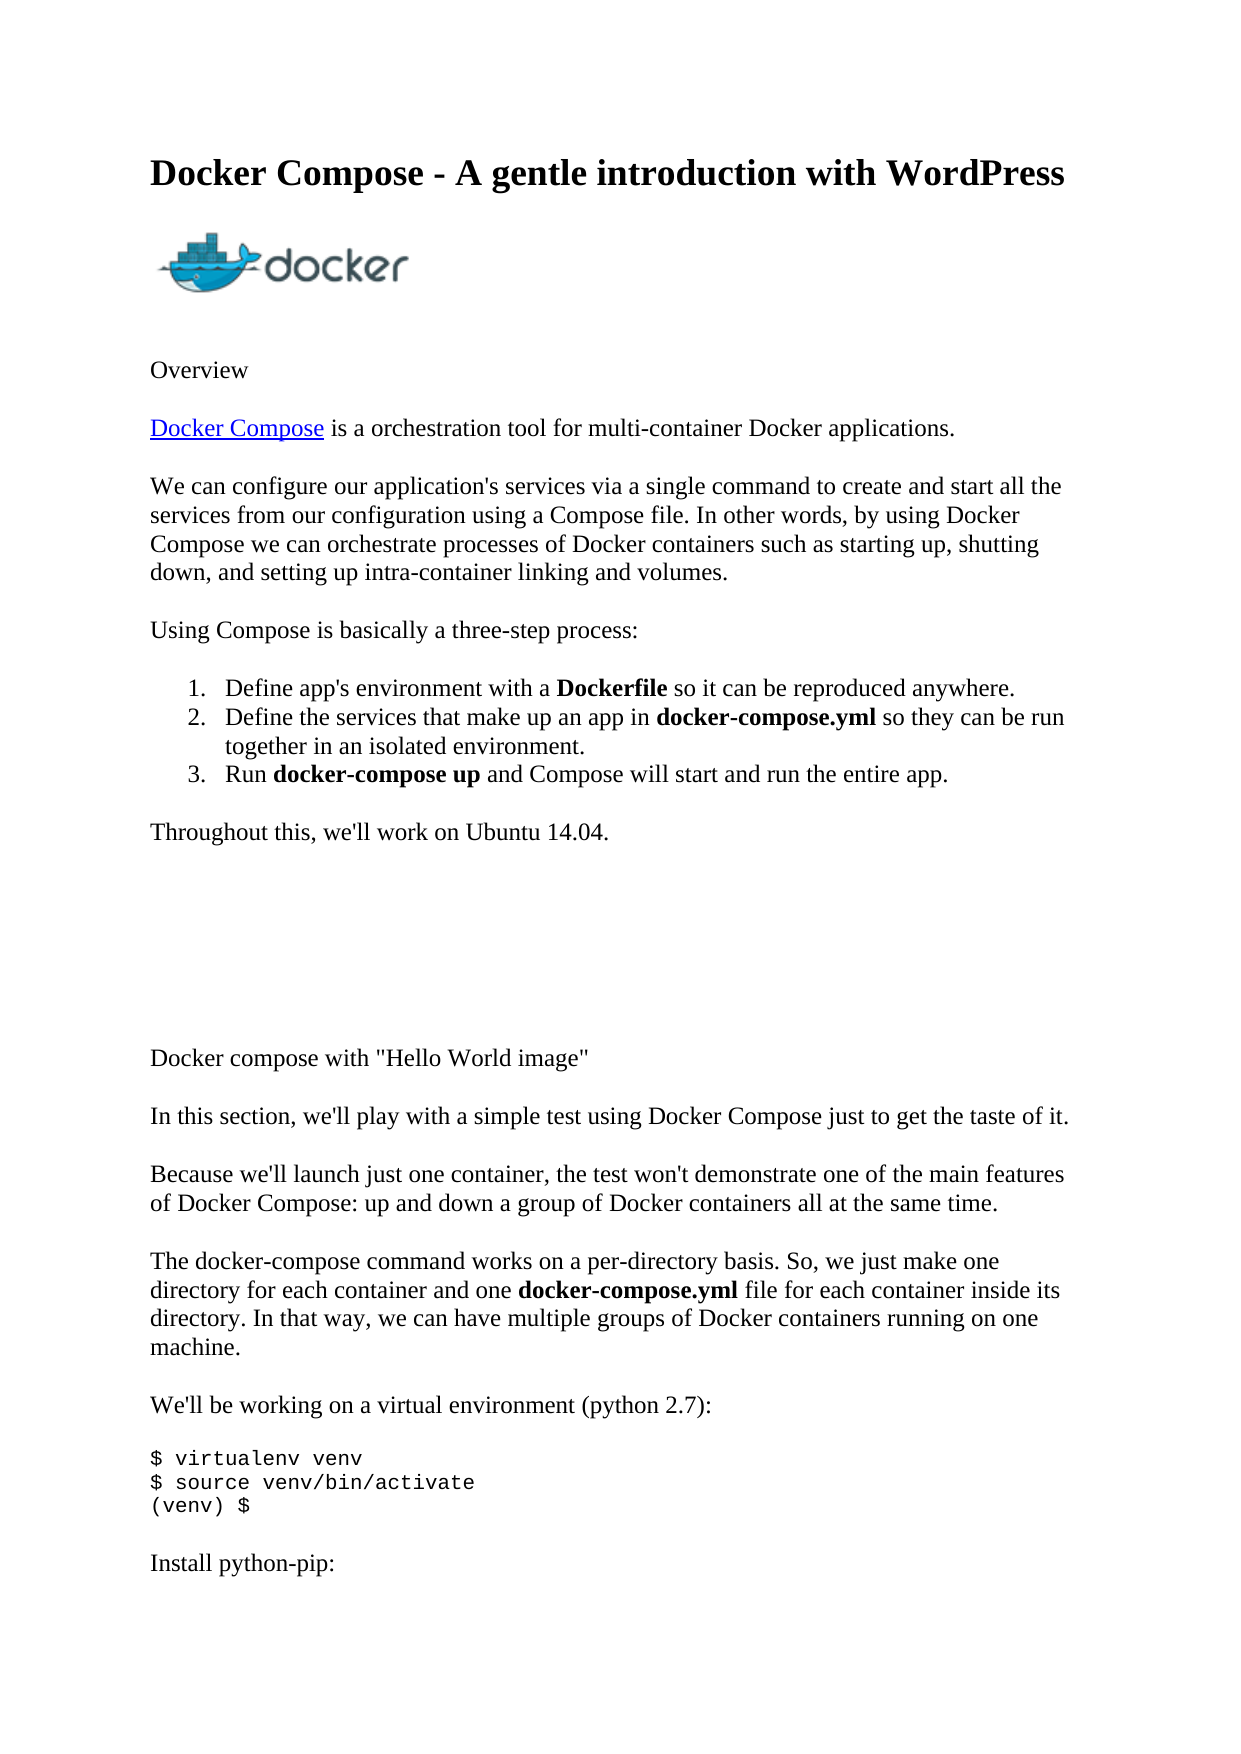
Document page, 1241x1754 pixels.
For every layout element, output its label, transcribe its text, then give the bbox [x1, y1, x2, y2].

text Using Compose is basically a three-step process: [150, 615, 1090, 644]
text The docker-compose command works on a per-directory basis. So, we just make one directory for each container and one docker-compose.yml file for each container inside its directory. In that way, we can have multiple groups of Docker containers running on one machine. [150, 1246, 1090, 1361]
text We'll be working on a virtual environment (python 2.7): [150, 1390, 1090, 1419]
text Overview [150, 355, 1090, 384]
text Throughout this, we'll work on Ubuntu 14.04. [150, 817, 1090, 846]
text Docker Compose is a orchestration tool for multi-container Docker applications. [150, 413, 1090, 442]
text In this section, we'll play with a simple test using Docker Compose just to get the taste of it. [150, 1101, 1090, 1130]
text (venv) $ [150, 1495, 1090, 1519]
text Docker compose with "Hello World image" [150, 1043, 1090, 1072]
text $ virtualenv venv [150, 1448, 1090, 1472]
text Install python-pip: [150, 1548, 1090, 1577]
list Define app's environment with a Dockerfile so it can be reproduced anywhere. [187, 673, 1090, 702]
text Because we'll launch just one container, the test won't demonstrate one of the main features of Docker Compose: up and down a group of Docker containers all at the same time. [150, 1159, 1090, 1217]
list Define the services that make up an app in docker-compose.yml so they can be run together in an isolated environment. [187, 702, 1090, 759]
list Run docker-compose up and Compose will start and run the entire app. [187, 759, 1090, 788]
text We can configure our application's services via a single command to create and start all the services from our configuration using a Compose file. In other words, by using Docker Compose we can orchestrate processes of Docker containers such as starting up, shutting down, and setting up intra-container linking and volumes. [150, 471, 1090, 586]
text Docker Compose - A gentle introduction with WordPress [150, 150, 1090, 193]
text $ source venv/bin/activate [150, 1472, 1090, 1495]
picture [150, 222, 420, 302]
